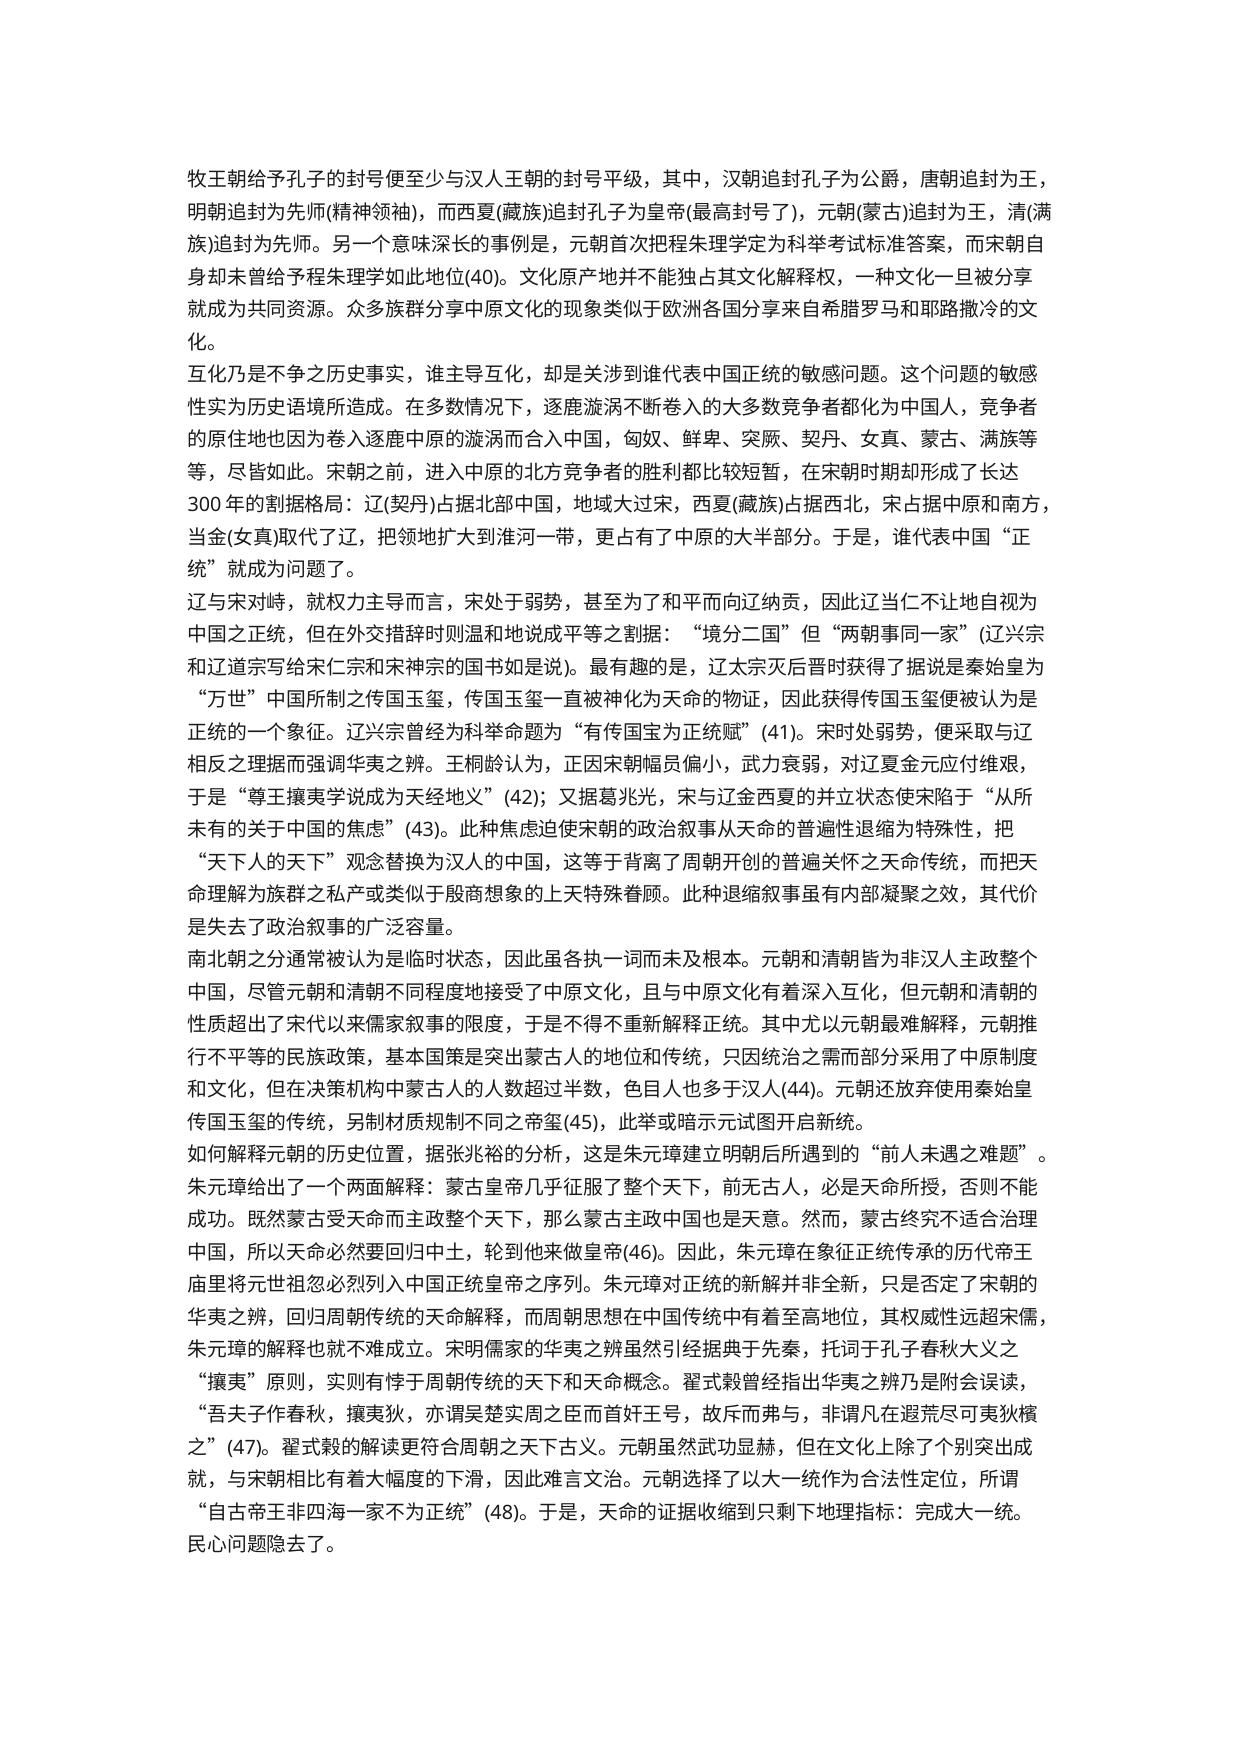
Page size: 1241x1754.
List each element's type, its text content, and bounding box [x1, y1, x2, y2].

text 南北朝之分通常被认为是临时状态，因此虽各执一词而未及根本。元朝和清朝皆为非汉人主政整个中国，尽管元朝和清朝不同程度地接受了中原文化，且与中原文化有着深入互化，但元朝和清朝的性质超出了宋代以来儒家叙事的限度，于是不得不重新解释正统。其中尤以元朝最难解释，元朝推行不平等的民族政策，基本国策是突出蒙古人的地位和传统，只因统治之需而部分采用了中原制度和文化，但在决策机构中蒙古人的人数超过半数，色目人也多于汉人(44)。元朝还放弃使用秦始皇传国玉玺的传统，另制材质规制不同之帝玺(45)，此举或暗示元试图开启新统。 [187, 942, 1053, 1137]
text 互化乃是不争之历史事实，谁主导互化，却是关涉到谁代表中国正统的敏感问题。这个问题的敏感性实为历史语境所造成。在多数情况下，逐鹿漩涡不断卷入的大多数竞争者都化为中国人，竞争者的原住地也因为卷入逐鹿中原的漩涡而合入中国，匈奴、鲜卑、突厥、契丹、女真、蒙古、满族等等，尽皆如此。宋朝之前，进入中原的北方竞争者的胜利都比较短暂，在宋朝时期却形成了长达300年的割据格局：辽(契丹)占据北部中国，地域大过宋，西夏(藏族)占据西北，宋占据中原和南方，当金(女真)取代了辽，把领地扩大到淮河一带，更占有了中原的大半部分。于是，谁代表中国“正统”就成为问题了。 [187, 357, 1053, 584]
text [187, 162, 1053, 357]
text 辽与宋对峙，就权力主导而言，宋处于弱势，甚至为了和平而向辽纳贡，因此辽当仁不让地自视为中国之正统，但在外交措辞时则温和地说成平等之割据：“境分二国”但“两朝事同一家”(辽兴宗和辽道宗写给宋仁宗和宋神宗的国书如是说)。最有趣的是，辽太宗灭后晋时获得了据说是秦始皇为“万世”中国所制之传国玉玺，传国玉玺一直被神化为天命的物证，因此获得传国玉玺便被认为是正统的一个象征。辽兴宗曾经为科举命题为“有传国宝为正统赋”(41)。宋时处弱势，便采取与辽相反之理据而强调华夷之辨。王桐龄认为，正因宋朝幅员偏小，武力衰弱，对辽夏金元应付维艰，于是“尊王攘夷学说成为天经地义”(42)；又据葛兆光，宋与辽金西夏的并立状态使宋陷于“从所未有的关于中国的焦虑”(43)。此种焦虑迫使宋朝的政治叙事从天命的普遍性退缩为特殊性，把“天下人的天下”观念替换为汉人的中国，这等于背离了周朝开创的普遍关怀之天命传统，而把天命理解为族群之私产或类似于殷商想象的上天特殊眷顾。此种退缩叙事虽有内部凝聚之效，其代价是失去了政治叙事的广泛容量。 [187, 584, 1053, 942]
text 如何解释元朝的历史位置，据张兆裕的分析，这是朱元璋建立明朝后所遇到的“前人未遇之难题”。朱元璋给出了一个两面解释：蒙古皇帝几乎征服了整个天下，前无古人，必是天命所授，否则不能成功。既然蒙古受天命而主政整个天下，那么蒙古主政中国也是天意。然而，蒙古终究不适合治理中国，所以天命必然要回归中土，轮到他来做皇帝(46)。因此，朱元璋在象征正统传承的历代帝王庙里将元世祖忽必烈列入中国正统皇帝之序列。朱元璋对正统的新解并非全新，只是否定了宋朝的华夷之辨，回归周朝传统的天命解释，而周朝思想在中国传统中有着至高地位，其权威性远超宋儒，朱元璋的解释也就不难成立。宋明儒家的华夷之辨虽然引经据典于先秦，托词于孔子春秋大义之“攘夷”原则，实则有悖于周朝传统的天下和天命概念。翟式榖曾经指出华夷之辨乃是附会误读，“吾夫子作春秋，攘夷狄，亦谓吴楚实周之臣而首奸王号，故斥而弗与，非谓凡在遐荒尽可夷狄檳之”(47)。翟式榖的解读更符合周朝之天下古义。元朝虽然武功显赫，但在文化上除了个别突出成就，与宋朝相比有着大幅度的下滑，因此难言文治。元朝选择了以大一统作为合法性定位，所谓“自古帝王非四海一家不为正统”(48)。于是，天命的证据收缩到只剩下地理指标：完成大一统。民心问题隐去了。 [187, 1137, 1053, 1559]
